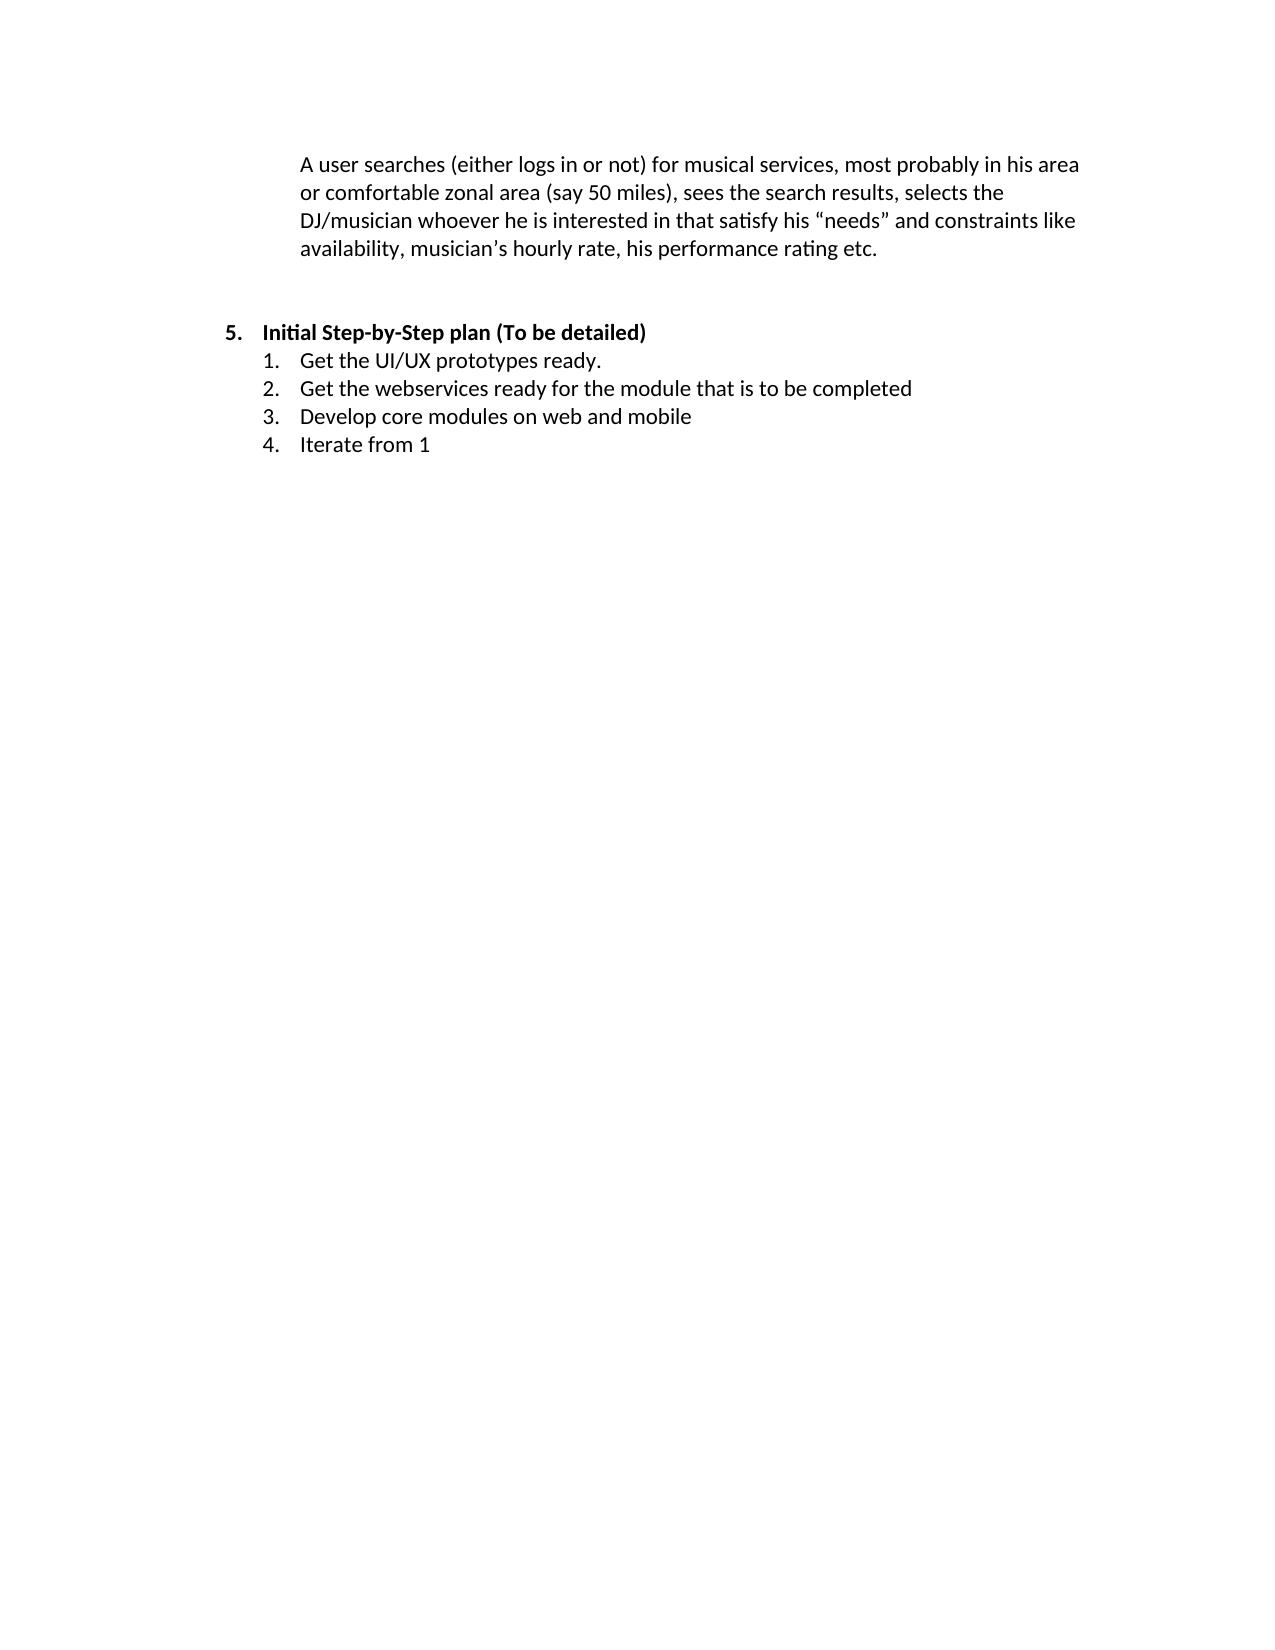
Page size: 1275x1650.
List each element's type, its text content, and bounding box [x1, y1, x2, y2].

list Iterate from 1 [262, 430, 1087, 458]
list Develop core modules on web and mobile [262, 402, 1087, 430]
list Get the webservices ready for the module that is to be completed [262, 374, 1087, 402]
list Initial Step-by-Step plan (To be detailed) [225, 318, 1087, 346]
list A user searches (either logs in or not) for musical services, most probably in his area or comfortable zonal area (say 50 miles), sees the search results, selects the DJ/musician whoever he is interested in that satisfy his “needs” and constraints like availability, musician’s hourly rate, his performance rating etc. [300, 150, 1087, 262]
list Get the UI/UX prototypes ready. [262, 346, 1087, 374]
